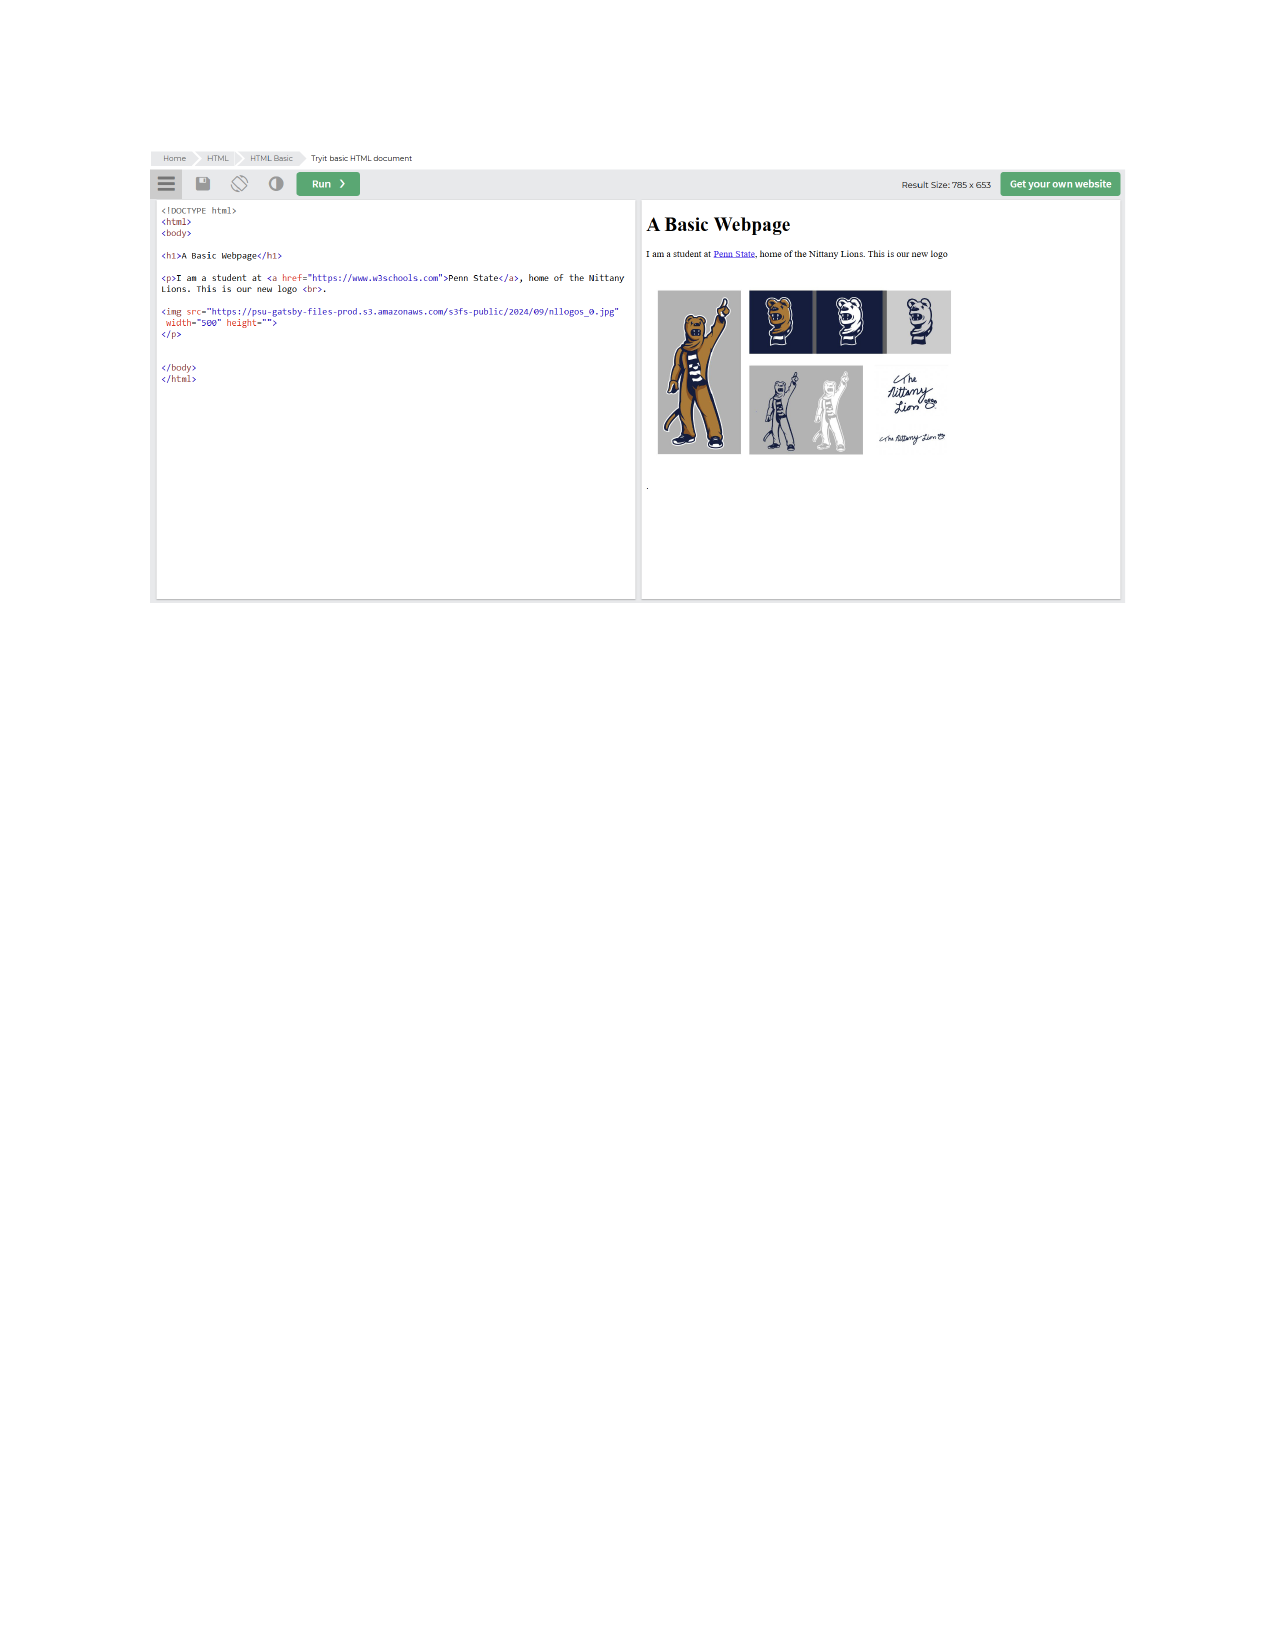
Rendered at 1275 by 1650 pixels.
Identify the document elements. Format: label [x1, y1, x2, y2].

picture [150, 150, 1125, 603]
